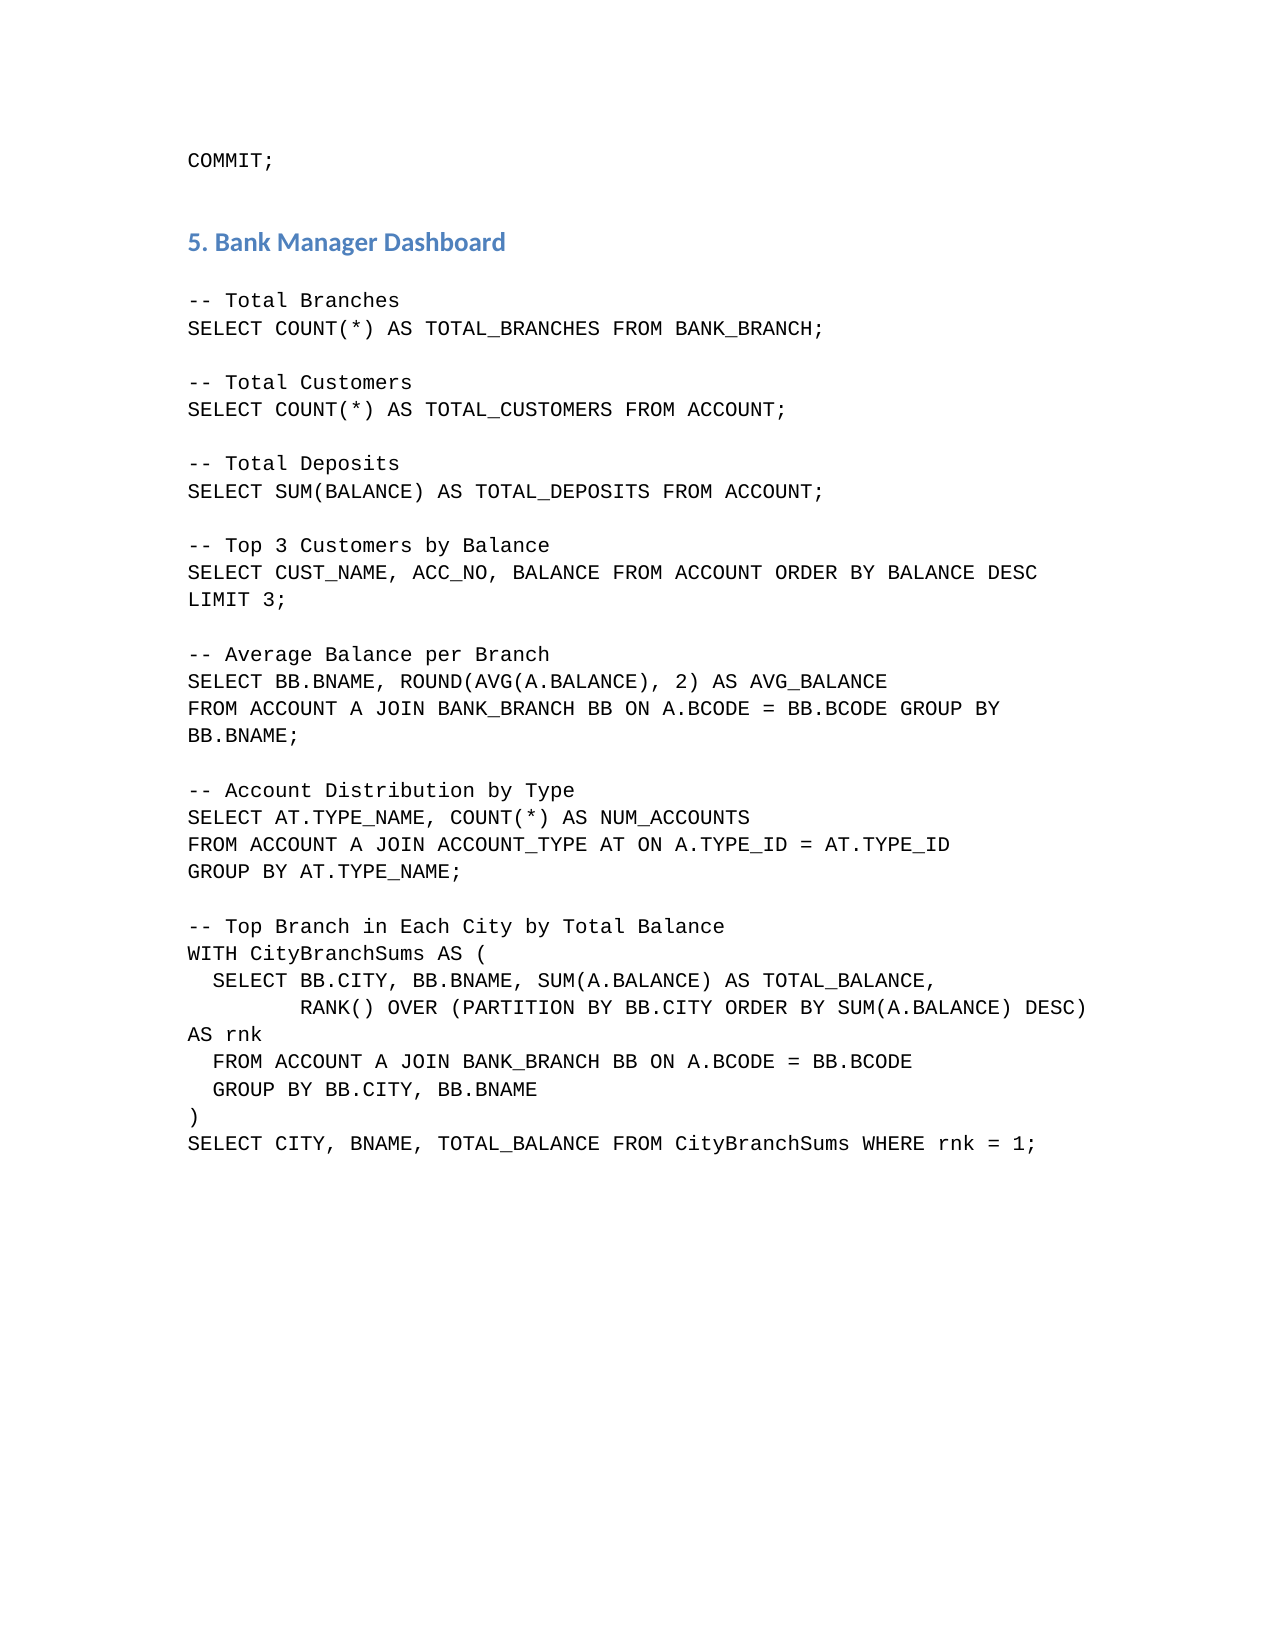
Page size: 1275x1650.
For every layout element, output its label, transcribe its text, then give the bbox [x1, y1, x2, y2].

subtitle 5. Bank Manager Dashboard [187, 225, 1087, 258]
text -- Total Branches SELECT COUNT(*) AS TOTAL_BRANCHES FROM BANK_BRANCH; -- Total Customers SELECT COUNT(*) AS TOTAL_CUSTOMERS FROM ACCOUNT; -- Total Deposits SELECT SUM(BALANCE) AS TOTAL_DEPOSITS FROM ACCOUNT; -- Top 3 Customers by Balance SELECT CUST_NAME, ACC_NO, BALANCE FROM ACCOUNT ORDER BY BALANCE DESC LIMIT 3; -- Average Balance per Branch SELECT BB.BNAME, ROUND(AVG(A.BALANCE), 2) AS AVG_BALANCE FROM ACCOUNT A JOIN BANK_BRANCH BB ON A.BCODE = BB.BCODE GROUP BY BB.BNAME; -- Account Distribution by Type SELECT AT.TYPE_NAME, COUNT(*) AS NUM_ACCOUNTS FROM ACCOUNT A JOIN ACCOUNT_TYPE AT ON A.TYPE_ID = AT.TYPE_ID GROUP BY AT.TYPE_NAME; -- Top Branch in Each City by Total Balance WITH CityBranchSums AS ( SELECT BB.CITY, BB.BNAME, SUM(A.BALANCE) AS TOTAL_BALANCE, RANK() OVER (PARTITION BY BB.CITY ORDER BY SUM(A.BALANCE) DESC) AS rnk FROM ACCOUNT A JOIN BANK_BRANCH BB ON A.BCODE = BB.BCODE GROUP BY BB.CITY, BB.BNAME ) SELECT CITY, BNAME, TOTAL_BALANCE FROM CityBranchSums WHERE rnk = 1; [187, 263, 1087, 1184]
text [187, 150, 1087, 201]
